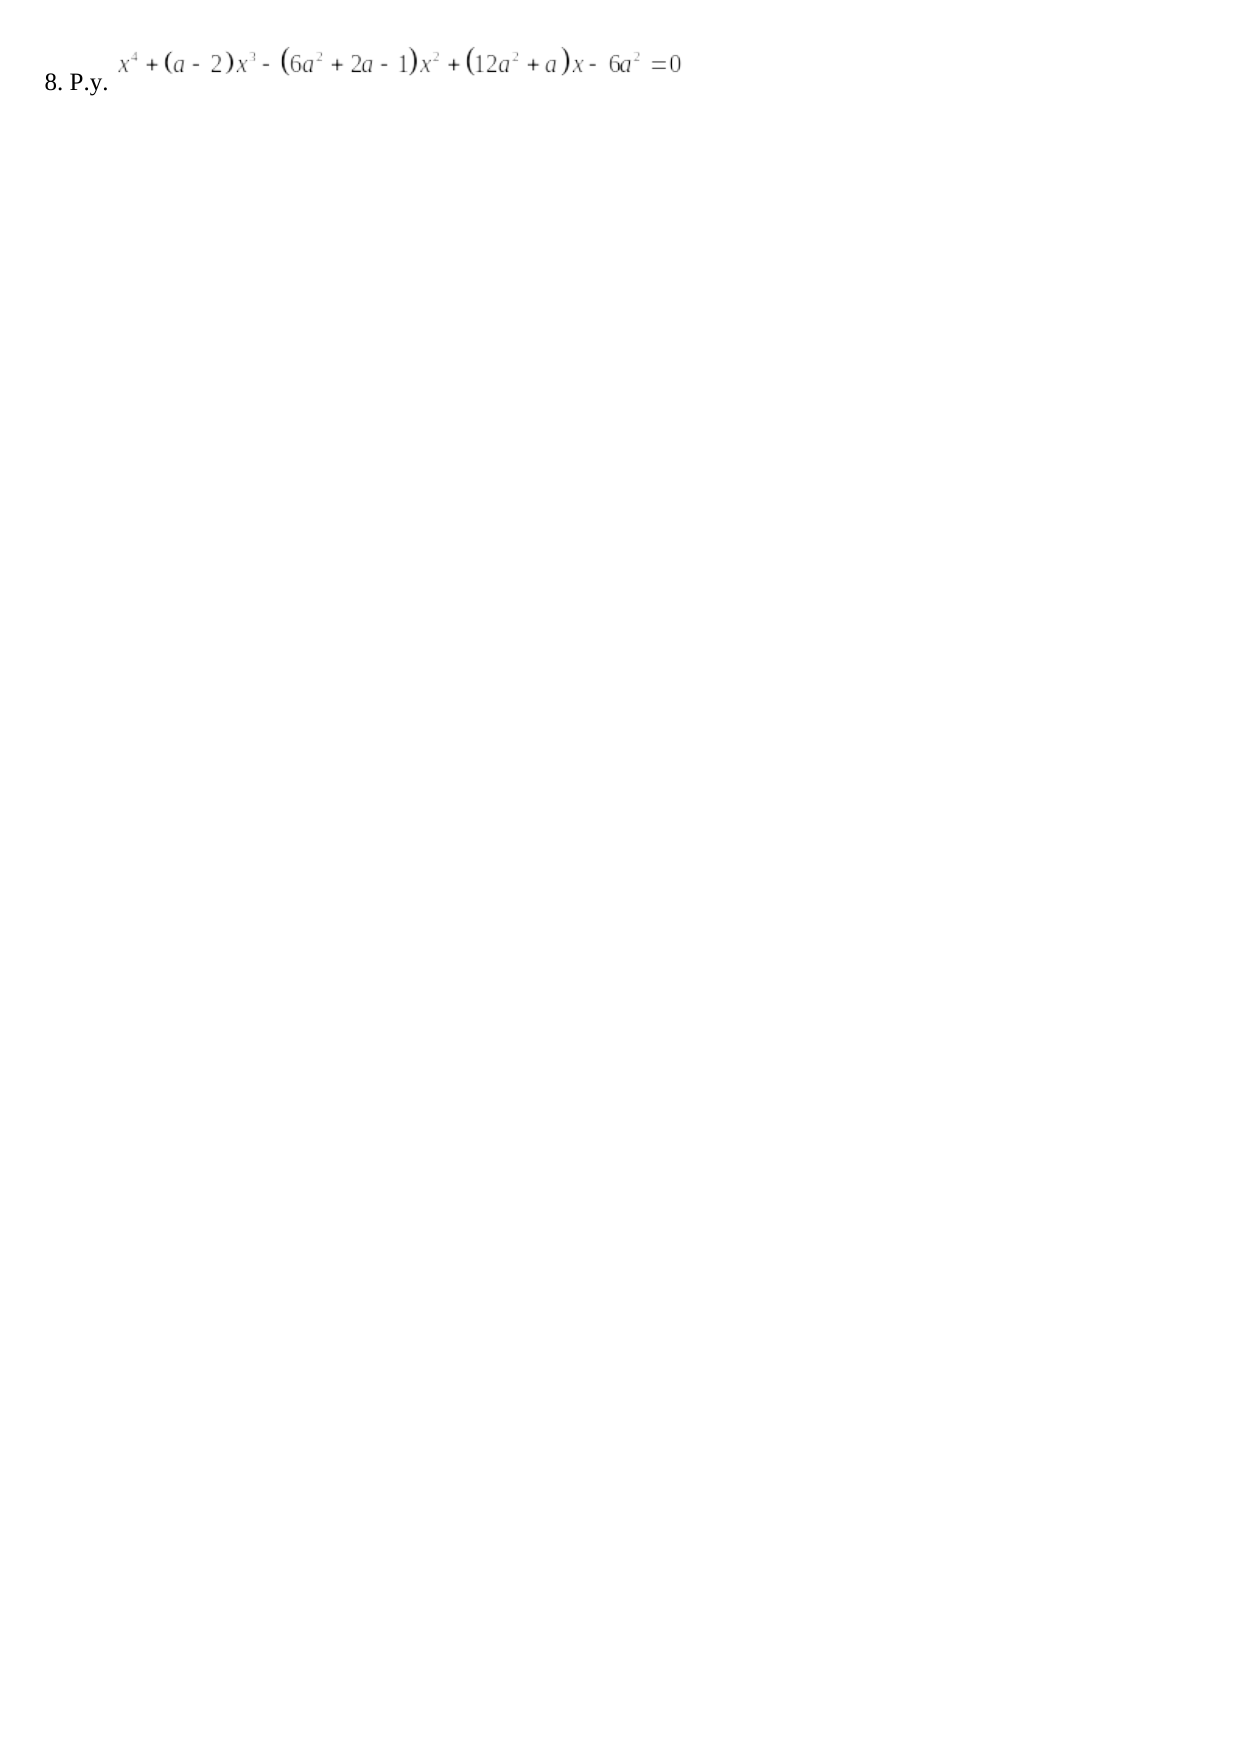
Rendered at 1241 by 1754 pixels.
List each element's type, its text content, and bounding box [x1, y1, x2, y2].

text 8. Р.у. [44, 44, 1211, 95]
